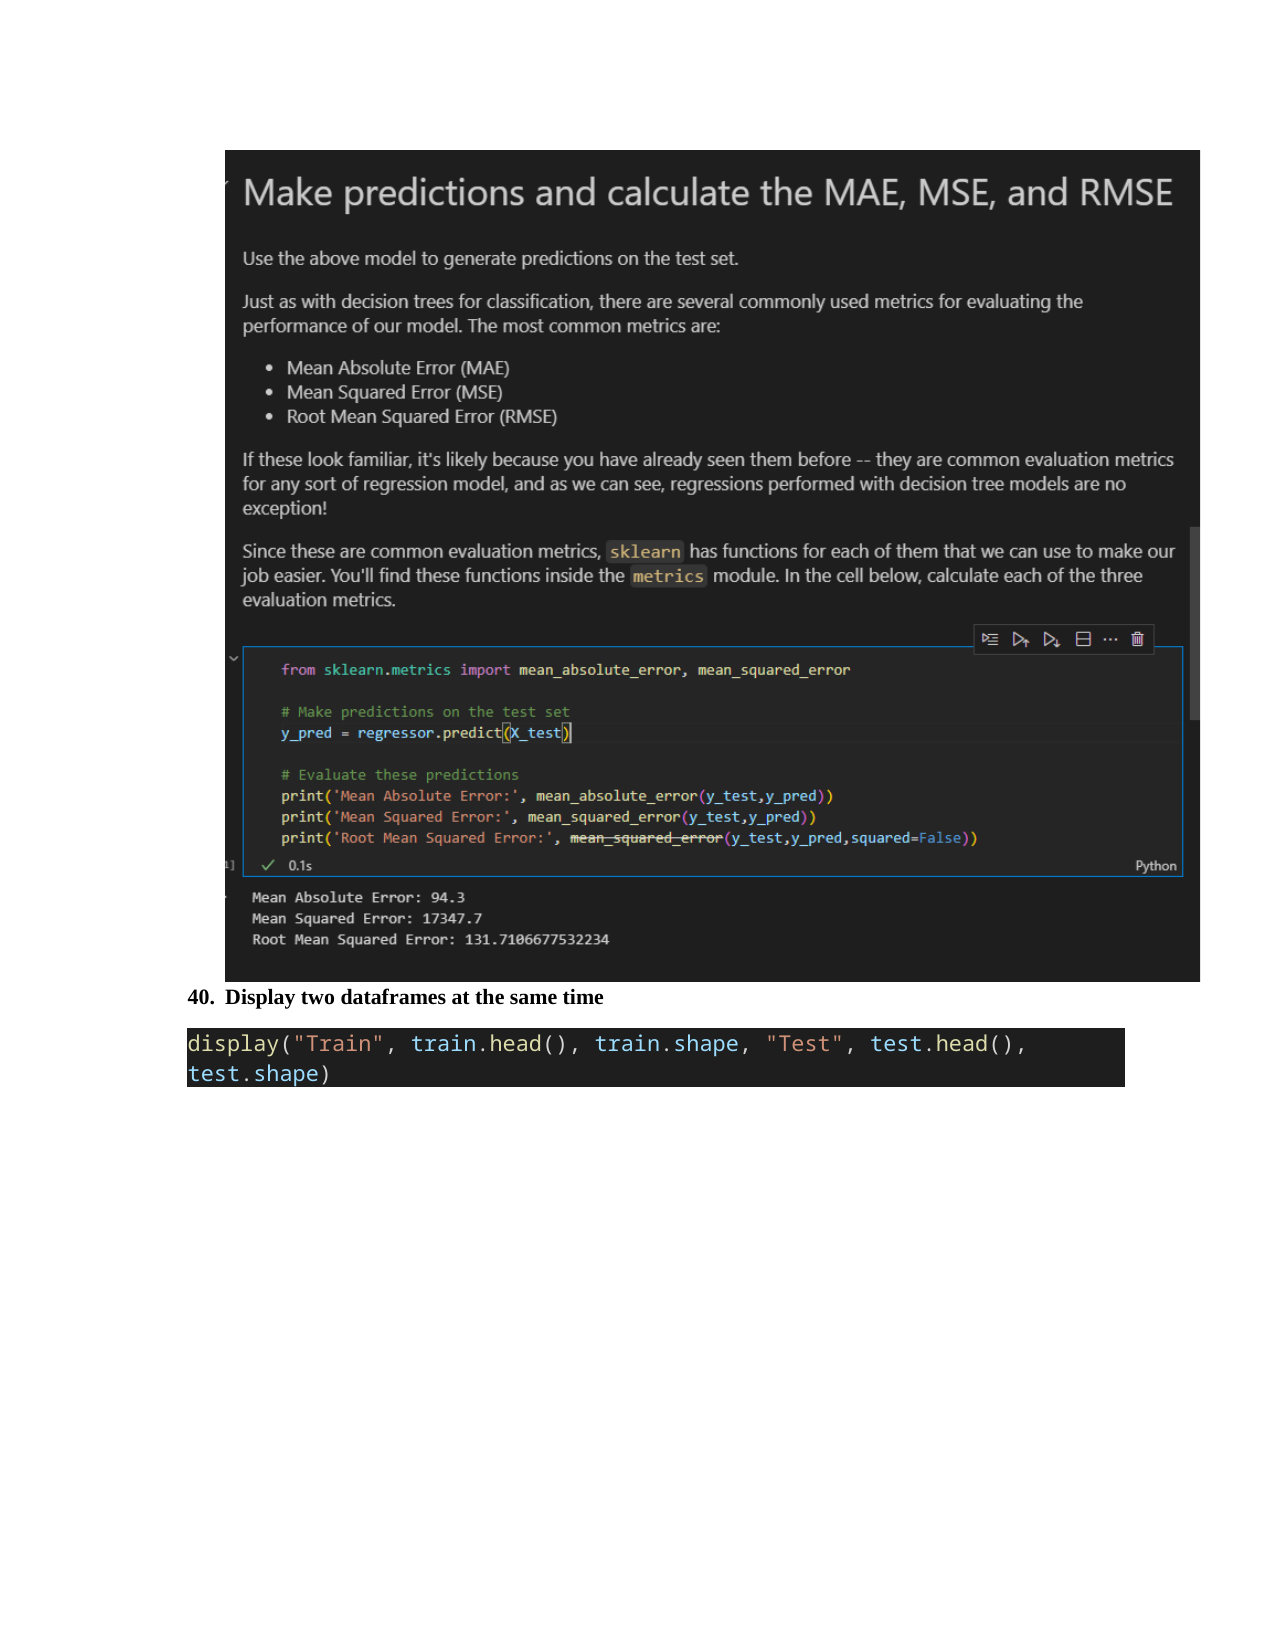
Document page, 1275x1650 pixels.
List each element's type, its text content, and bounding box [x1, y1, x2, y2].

list Display two dataframes at the same time [187, 984, 1125, 1009]
picture [225, 150, 1200, 982]
text display("Train", train.head(), train.shape, "Test", test.head(), test.shape) [187, 1028, 1125, 1087]
